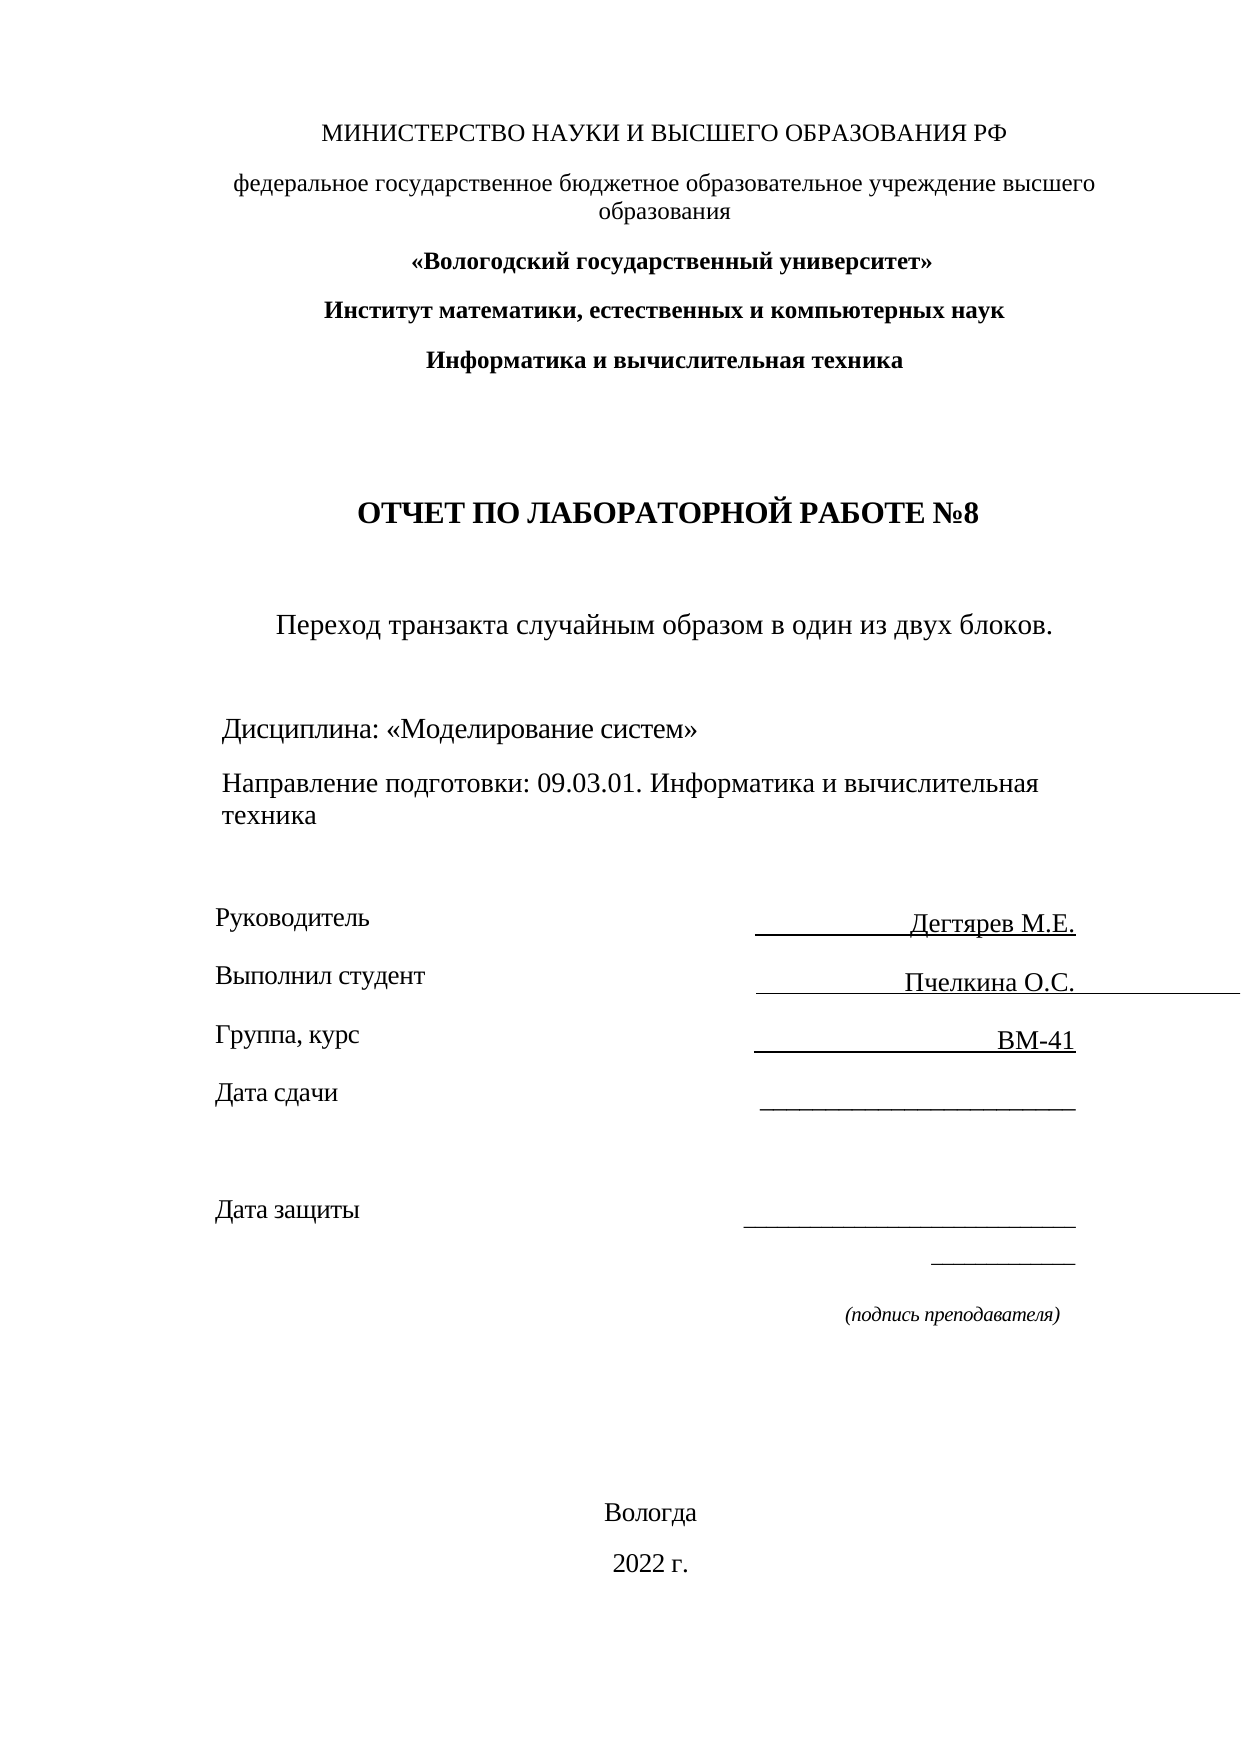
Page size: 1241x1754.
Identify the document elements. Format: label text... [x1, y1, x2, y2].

text Институт математики, естественных и компьютерных наук [177, 296, 1152, 324]
text Переход транзакта случайным образом в один из двух блоков. [177, 607, 1152, 641]
table_cell Дата защиты [204, 1193, 728, 1347]
table_cell Группа, курс [204, 1018, 728, 1076]
table_header Руководитель [204, 901, 728, 959]
text Вологда [215, 1496, 1086, 1527]
table_cell ___________________________________________ (подпись преподавателя) [729, 1193, 1152, 1347]
table_header Дегтярев М.Е. [729, 901, 1152, 959]
text 2022 г. [215, 1548, 1086, 1579]
table_cell Дата сдачи [204, 1076, 728, 1193]
text Направление подготовки: 09.03.01. Информатика и вычислительная техника [222, 766, 1086, 831]
table_cell ________________________ [729, 1076, 1152, 1193]
table_cell ВМ-41 [729, 1018, 1152, 1076]
table_cell Выполнил студент [204, 959, 728, 1018]
text Дисциплина: «Моделирование систем» [207, 711, 1086, 745]
text Информатика и вычислительная техника [177, 345, 1152, 374]
text МИНИСТЕРСТВО НАУКИ И ВЫСШЕГО ОБРАЗОВАНИЯ РФ [171, 118, 1158, 147]
table_cell Пчелкина О.С. [729, 959, 1152, 1018]
text ОТЧЕТ ПО ЛАБОРАТОРНОЙ РАБОТЕ №8 [177, 494, 1152, 530]
text «Вологодский государственный университет» [177, 246, 1160, 275]
text федеральное государственное бюджетное образовательное учреждение высшего образования [171, 168, 1158, 225]
